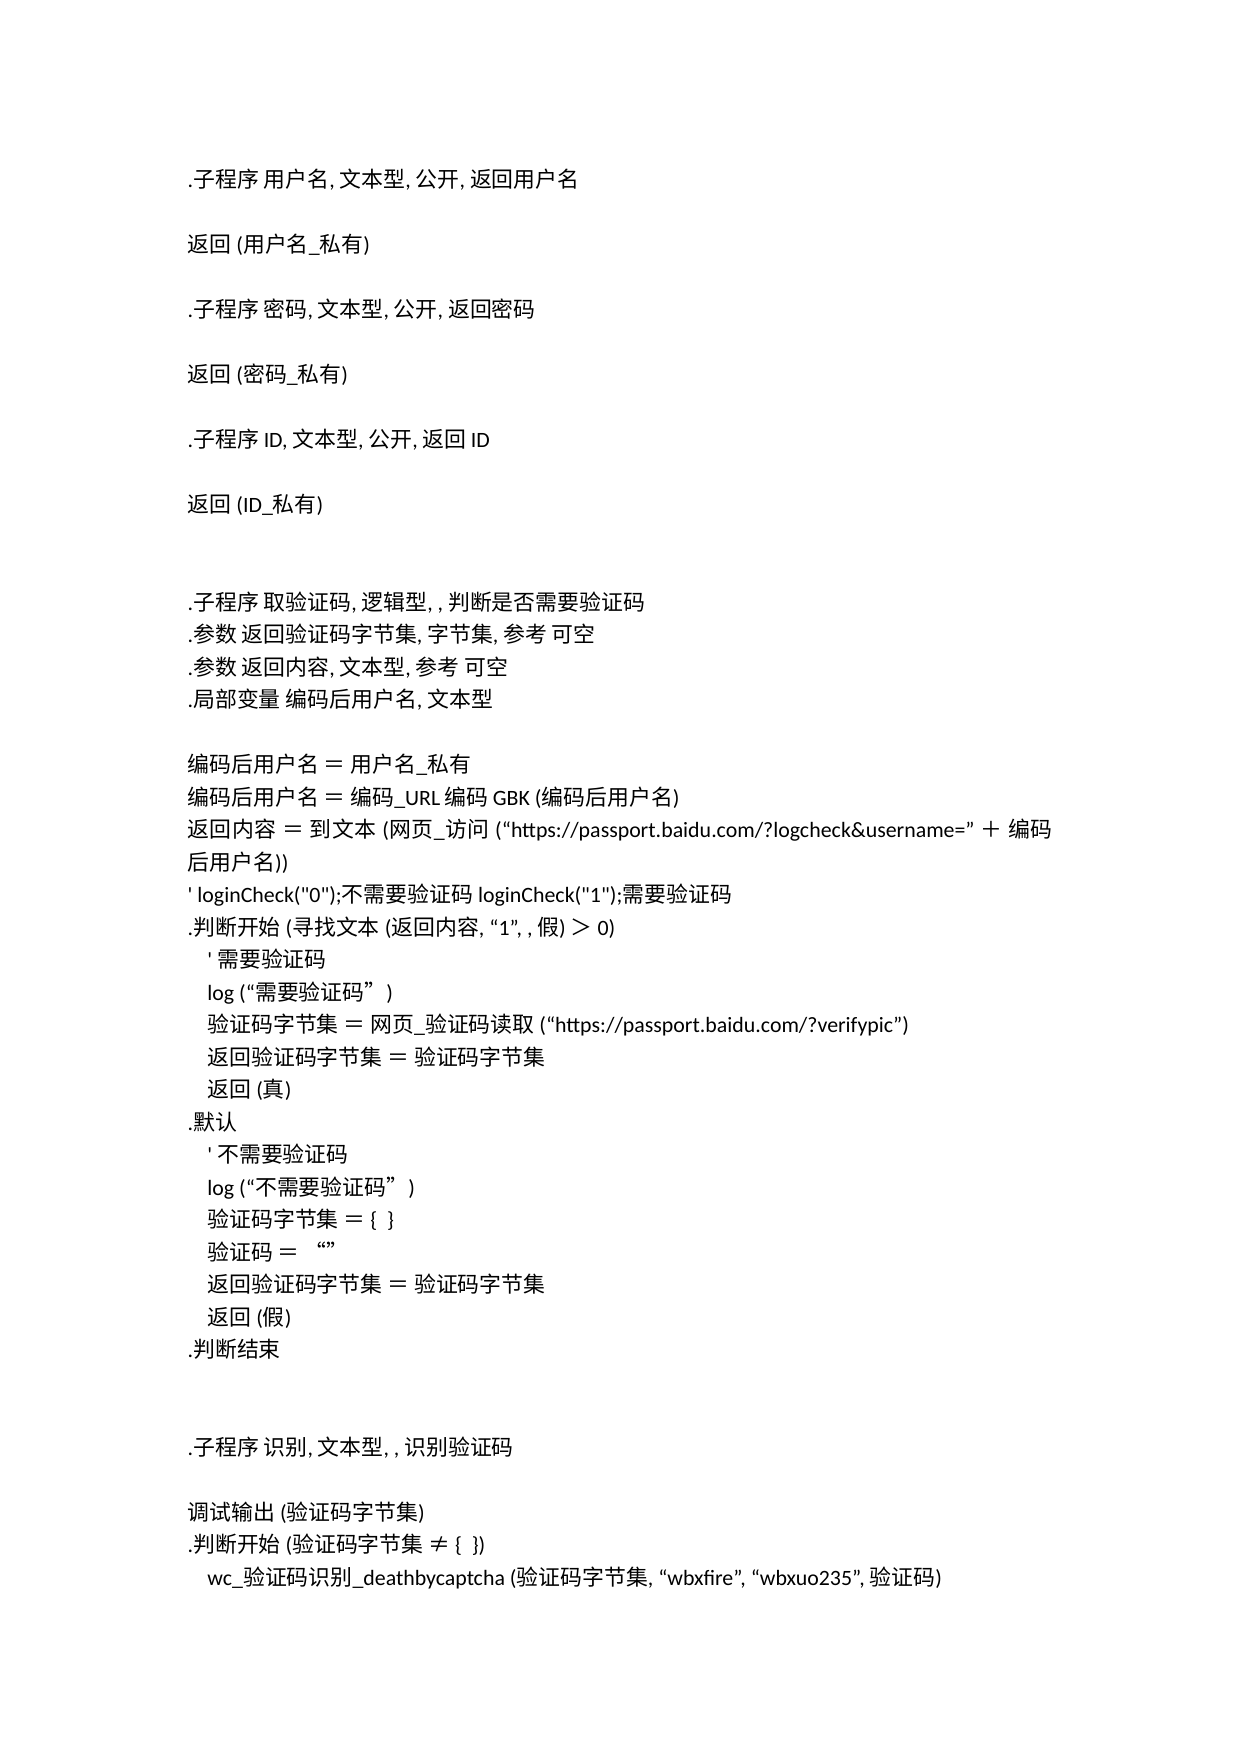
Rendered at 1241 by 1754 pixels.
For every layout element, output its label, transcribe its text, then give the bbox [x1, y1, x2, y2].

text 调试输出 (验证码字节集) [187, 1494, 1053, 1527]
text .子程序 ID, 文本型, 公开, 返回ID [187, 422, 1053, 454]
text 验证码字节集 ＝ 网页_验证码读取 (“https://passport.baidu.com/?verifypic”) [187, 1007, 1053, 1039]
text ' 不需要验证码 [187, 1137, 1053, 1169]
text 编码后用户名 ＝ 用户名_私有 [187, 747, 1053, 779]
text 返回内容 ＝ 到文本 (网页_访问 (“https://passport.baidu.com/?logcheck&username=” ＋ 编码后用户名)) [187, 812, 1053, 877]
text .判断开始 (寻找文本 (返回内容, “1”, , 假) ＞ 0) [187, 909, 1053, 942]
text 返回 (假) [187, 1299, 1053, 1332]
text .子程序 取验证码, 逻辑型, , 判断是否需要验证码 [187, 584, 1053, 617]
text wc_验证码识别_deathbycaptcha (验证码字节集, “wbxfire”, “wbxuo235”, 验证码) [187, 1559, 1053, 1592]
text .参数 返回验证码字节集, 字节集, 参考 可空 [187, 617, 1053, 649]
text 返回验证码字节集 ＝ 验证码字节集 [187, 1267, 1053, 1299]
text .判断开始 (验证码字节集 ≠ { }) [187, 1527, 1053, 1559]
text ' 需要验证码 [187, 942, 1053, 974]
text .参数 返回内容, 文本型, 参考 可空 [187, 649, 1053, 682]
text log (“不需要验证码”) [187, 1169, 1053, 1202]
text .子程序 密码, 文本型, 公开, 返回密码 [187, 292, 1053, 324]
text 返回 (密码_私有) [187, 357, 1053, 389]
text ' loginCheck("0");不需要验证码 loginCheck("1");需要验证码 [187, 877, 1053, 909]
text .子程序 识别, 文本型, , 识别验证码 [187, 1429, 1053, 1462]
text log (“需要验证码”) [187, 974, 1053, 1007]
text 返回 (ID_私有) [187, 487, 1053, 519]
text .局部变量 编码后用户名, 文本型 [187, 682, 1053, 714]
text .判断结束 [187, 1332, 1053, 1364]
text 验证码字节集 ＝ { } [187, 1202, 1053, 1234]
text 验证码 ＝ “” [187, 1234, 1053, 1267]
text 返回 (真) [187, 1072, 1053, 1104]
text .子程序 用户名, 文本型, 公开, 返回用户名 [187, 162, 1053, 194]
text 返回验证码字节集 ＝ 验证码字节集 [187, 1039, 1053, 1072]
text 编码后用户名 ＝ 编码_URL编码GBK (编码后用户名) [187, 779, 1053, 812]
text .默认 [187, 1104, 1053, 1137]
text 返回 (用户名_私有) [187, 227, 1053, 259]
